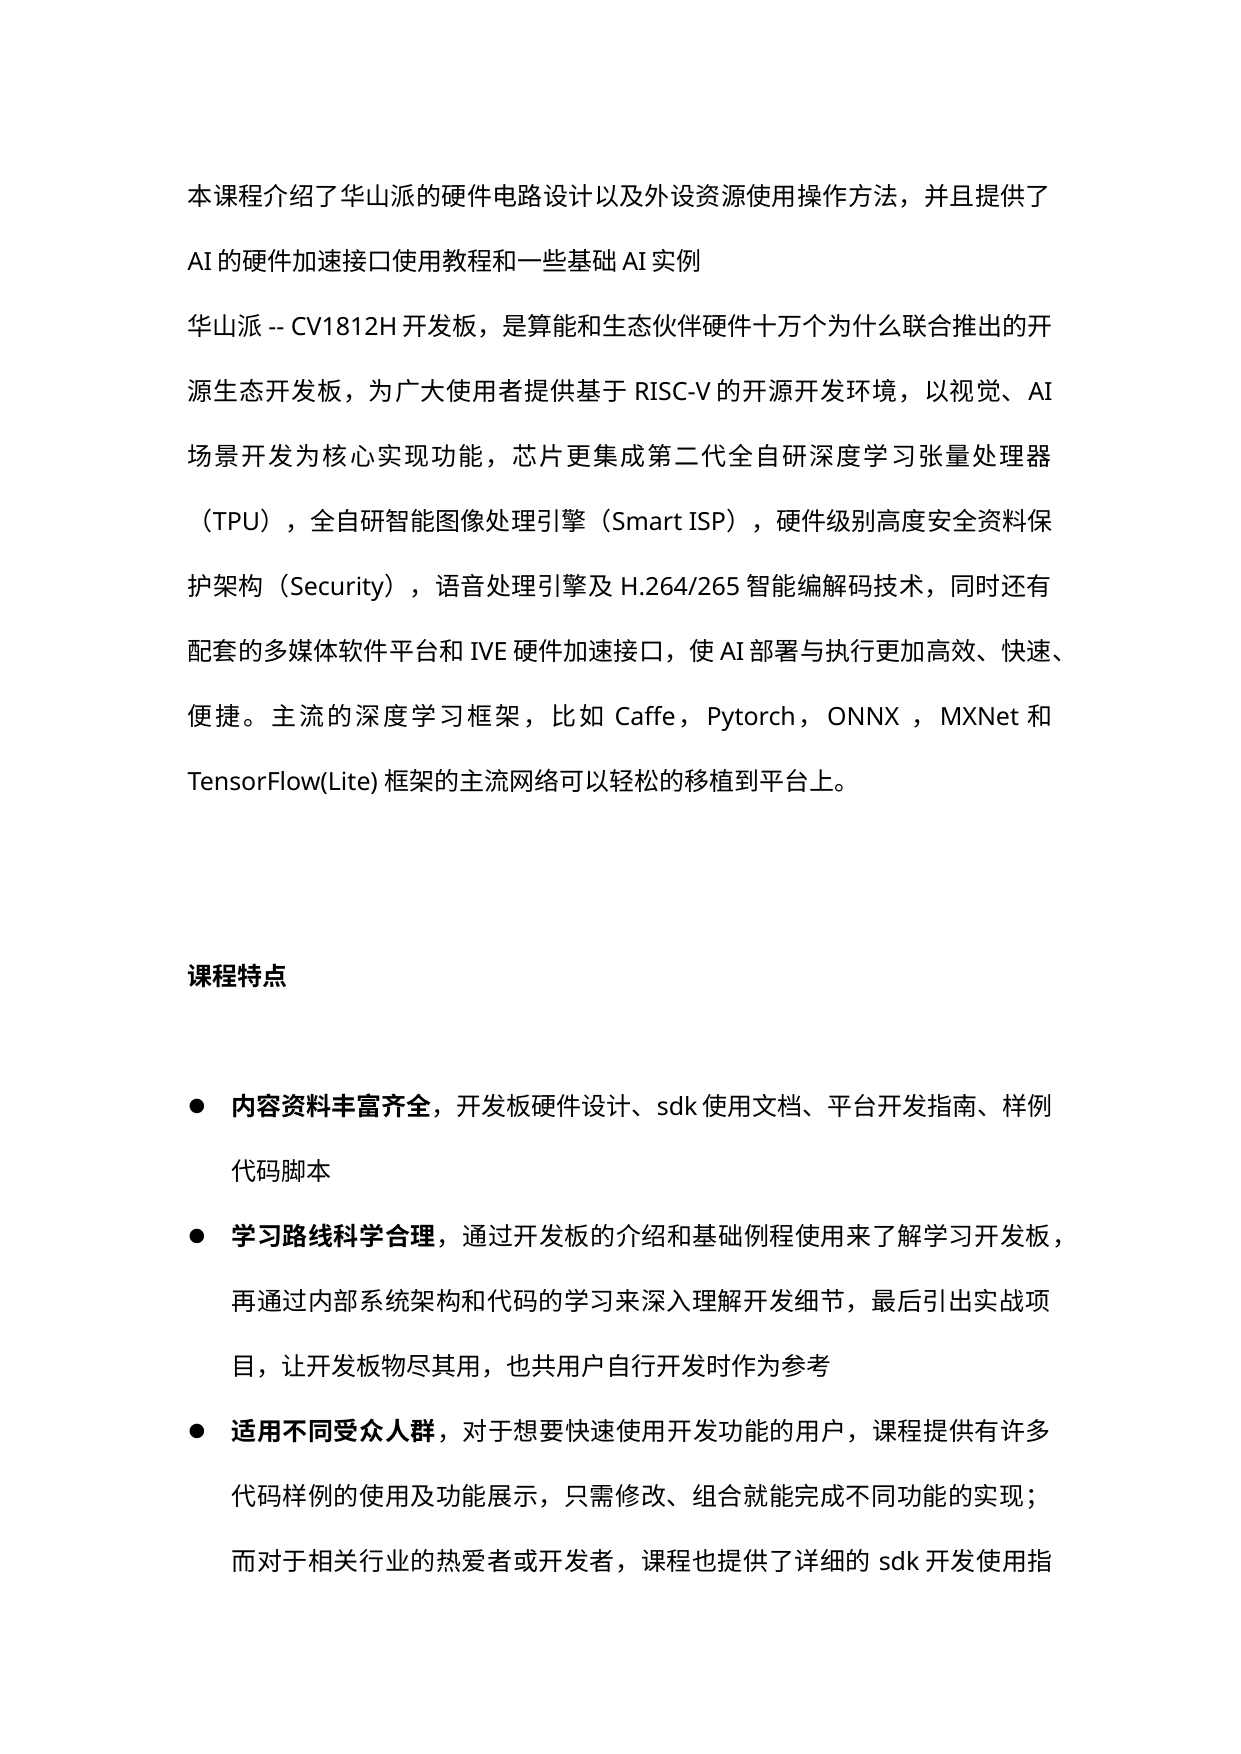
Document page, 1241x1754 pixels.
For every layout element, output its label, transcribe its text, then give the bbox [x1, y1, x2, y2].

text 华山派 -- CV1812H开发板，是算能和生态伙伴硬件十万个为什么联合推出的开源生态开发板，为广大使用者提供基于RISC-V的开源开发环境，以视觉、AI场景开发为核心实现功能，芯片更集成第二代全自研深度学习张量处理器（TPU），全自研智能图像处理引擎（Smart ISP），硬件级别高度安全资料保护架构（Security），语音处理引擎及H.264/265智能编解码技术，同时还有配套的多媒体软件平台和IVE硬件加速接口，使AI部署与执行更加高效、快速、便捷。主流的深度学习框架，比如Caffe，Pytorch，ONNX ，MXNet和TensorFlow(Lite) 框架的主流网络可以轻松的移植到平台上。 [187, 292, 1053, 812]
list 内容资料丰富齐全，开发板硬件设计、sdk使用文档、平台开发指南、样例代码脚本 [187, 1072, 1053, 1202]
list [187, 1397, 1053, 1592]
text 本课程介绍了华山派的硬件电路设计以及外设资源使用操作方法，并且提供了AI的硬件加速接口使用教程和一些基础AI实例 [187, 162, 1053, 292]
list 学习路线科学合理，通过开发板的介绍和基础例程使用来了解学习开发板，再通过内部系统架构和代码的学习来深入理解开发细节，最后引出实战项目，让开发板物尽其用，也共用户自行开发时作为参考 [187, 1202, 1053, 1397]
text 课程特点 [187, 942, 1053, 1007]
